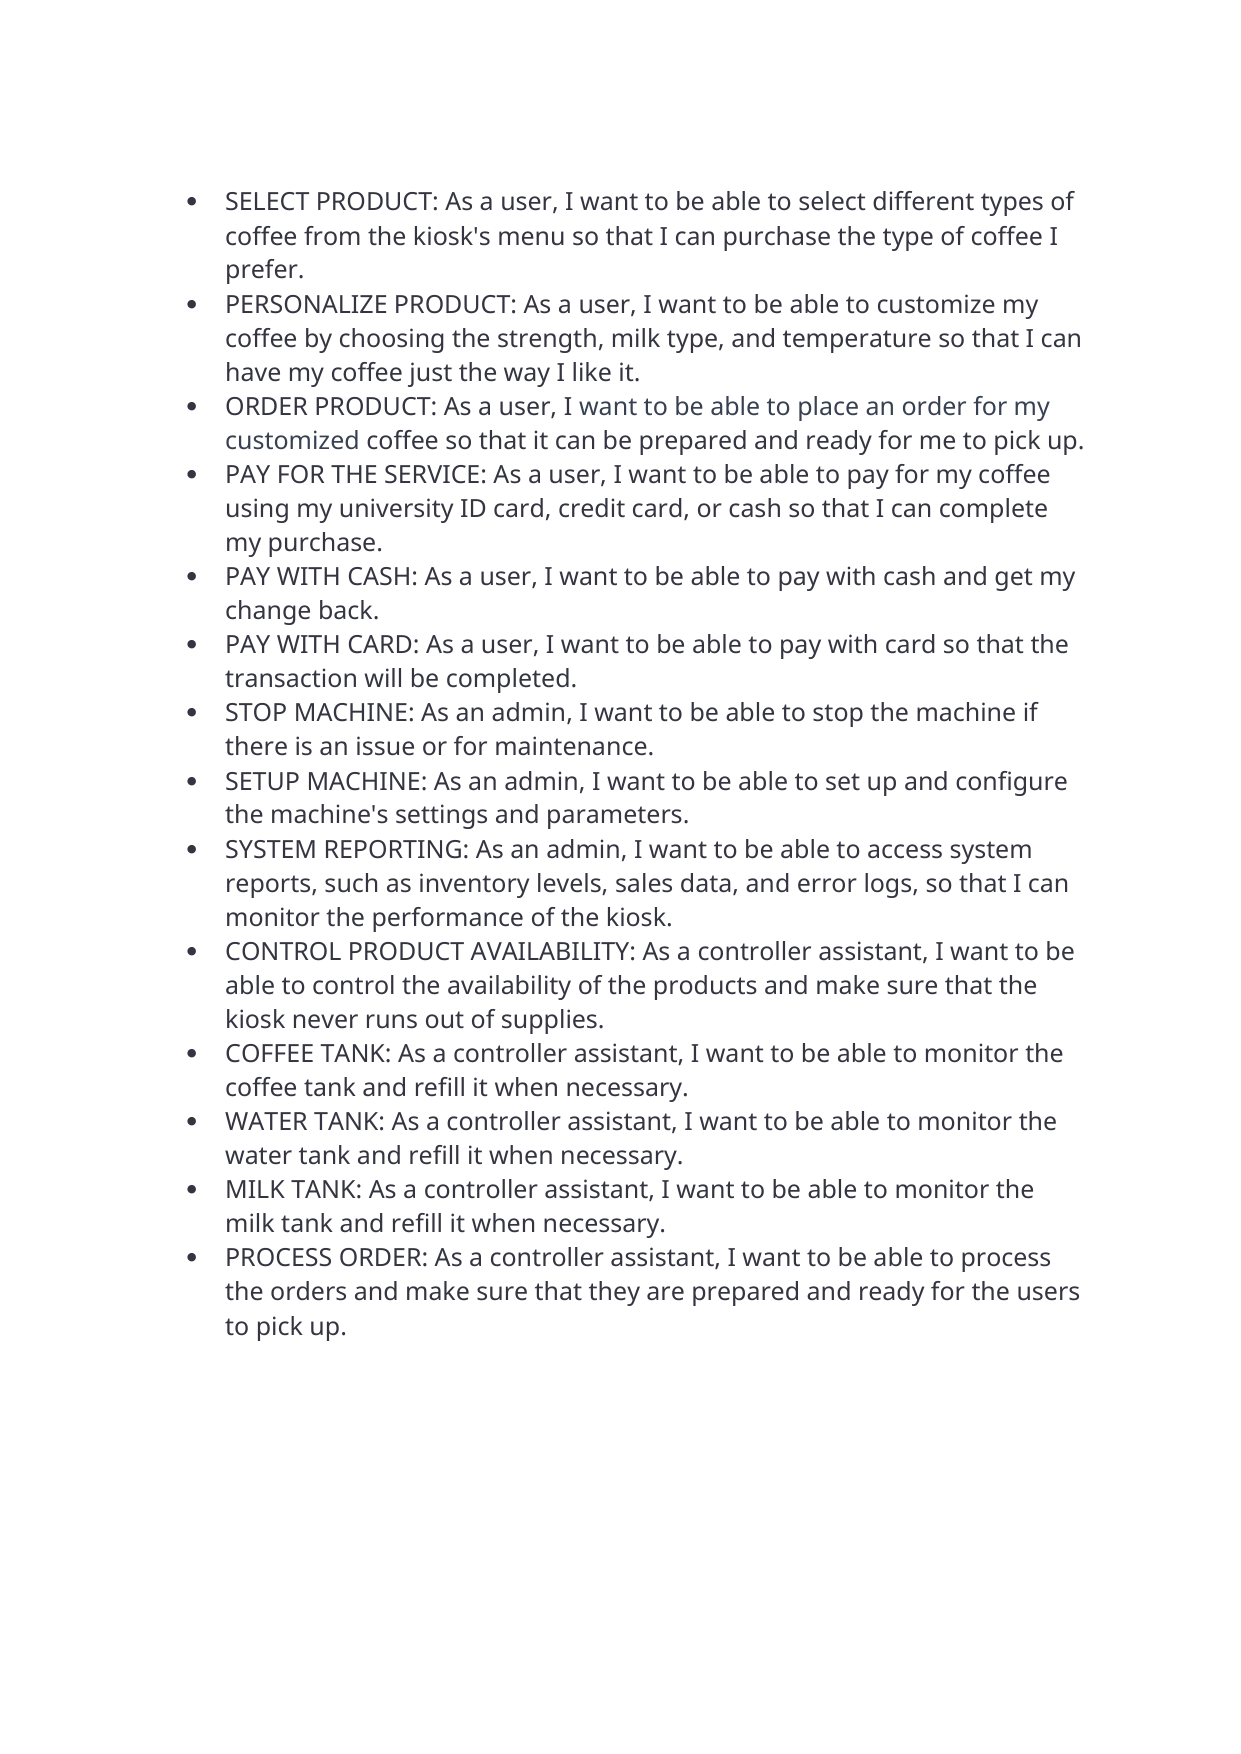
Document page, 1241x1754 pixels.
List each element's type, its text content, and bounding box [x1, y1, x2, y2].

list PROCESS ORDER: As a controller assistant, I want to be able to process the orders and make sure that they are prepared and ready for the users to pick up. [187, 1240, 1090, 1342]
list CONTROL PRODUCT AVAILABILITY: As a controller assistant, I want to be able to control the availability of the products and make sure that the kiosk never runs out of supplies. [187, 933, 1090, 1036]
list COFFEE TANK: As a controller assistant, I want to be able to monitor the coffee tank and refill it when necessary. [187, 1036, 1090, 1104]
list ORDER PRODUCT: As a user, I want to be able to place an order for my customized coffee so that it can be prepared and ready for me to pick up. [187, 388, 1090, 457]
list MILK TANK: As a controller assistant, I want to be able to monitor the milk tank and refill it when necessary. [187, 1172, 1090, 1240]
list PAY FOR THE SERVICE: As a user, I want to be able to pay for my coffee using my university ID card, credit card, or cash so that I can complete my purchase. [187, 457, 1090, 559]
list PAY WITH CARD: As a user, I want to be able to pay with card so that the transaction will be completed. [187, 627, 1090, 695]
list WATER TANK: As a controller assistant, I want to be able to monitor the water tank and refill it when necessary. [187, 1104, 1090, 1172]
list SELECT PRODUCT: As a user, I want to be able to select different types of coffee from the kiosk's menu so that I can purchase the type of coffee I prefer. [187, 184, 1090, 286]
list STOP MACHINE: As an admin, I want to be able to stop the machine if there is an issue or for maintenance. [187, 695, 1090, 763]
list PERSONALIZE PRODUCT: As a user, I want to be able to customize my coffee by choosing the strength, milk type, and temperature so that I can have my coffee just the way I like it. [187, 286, 1090, 388]
list SYSTEM REPORTING: As an admin, I want to be able to access system reports, such as inventory levels, sales data, and error logs, so that I can monitor the performance of the kiosk. [187, 831, 1090, 933]
list SETUP MACHINE: As an admin, I want to be able to set up and configure the machine's settings and parameters. [187, 763, 1090, 831]
list PAY WITH CASH: As a user, I want to be able to pay with cash and get my change back. [187, 559, 1090, 627]
